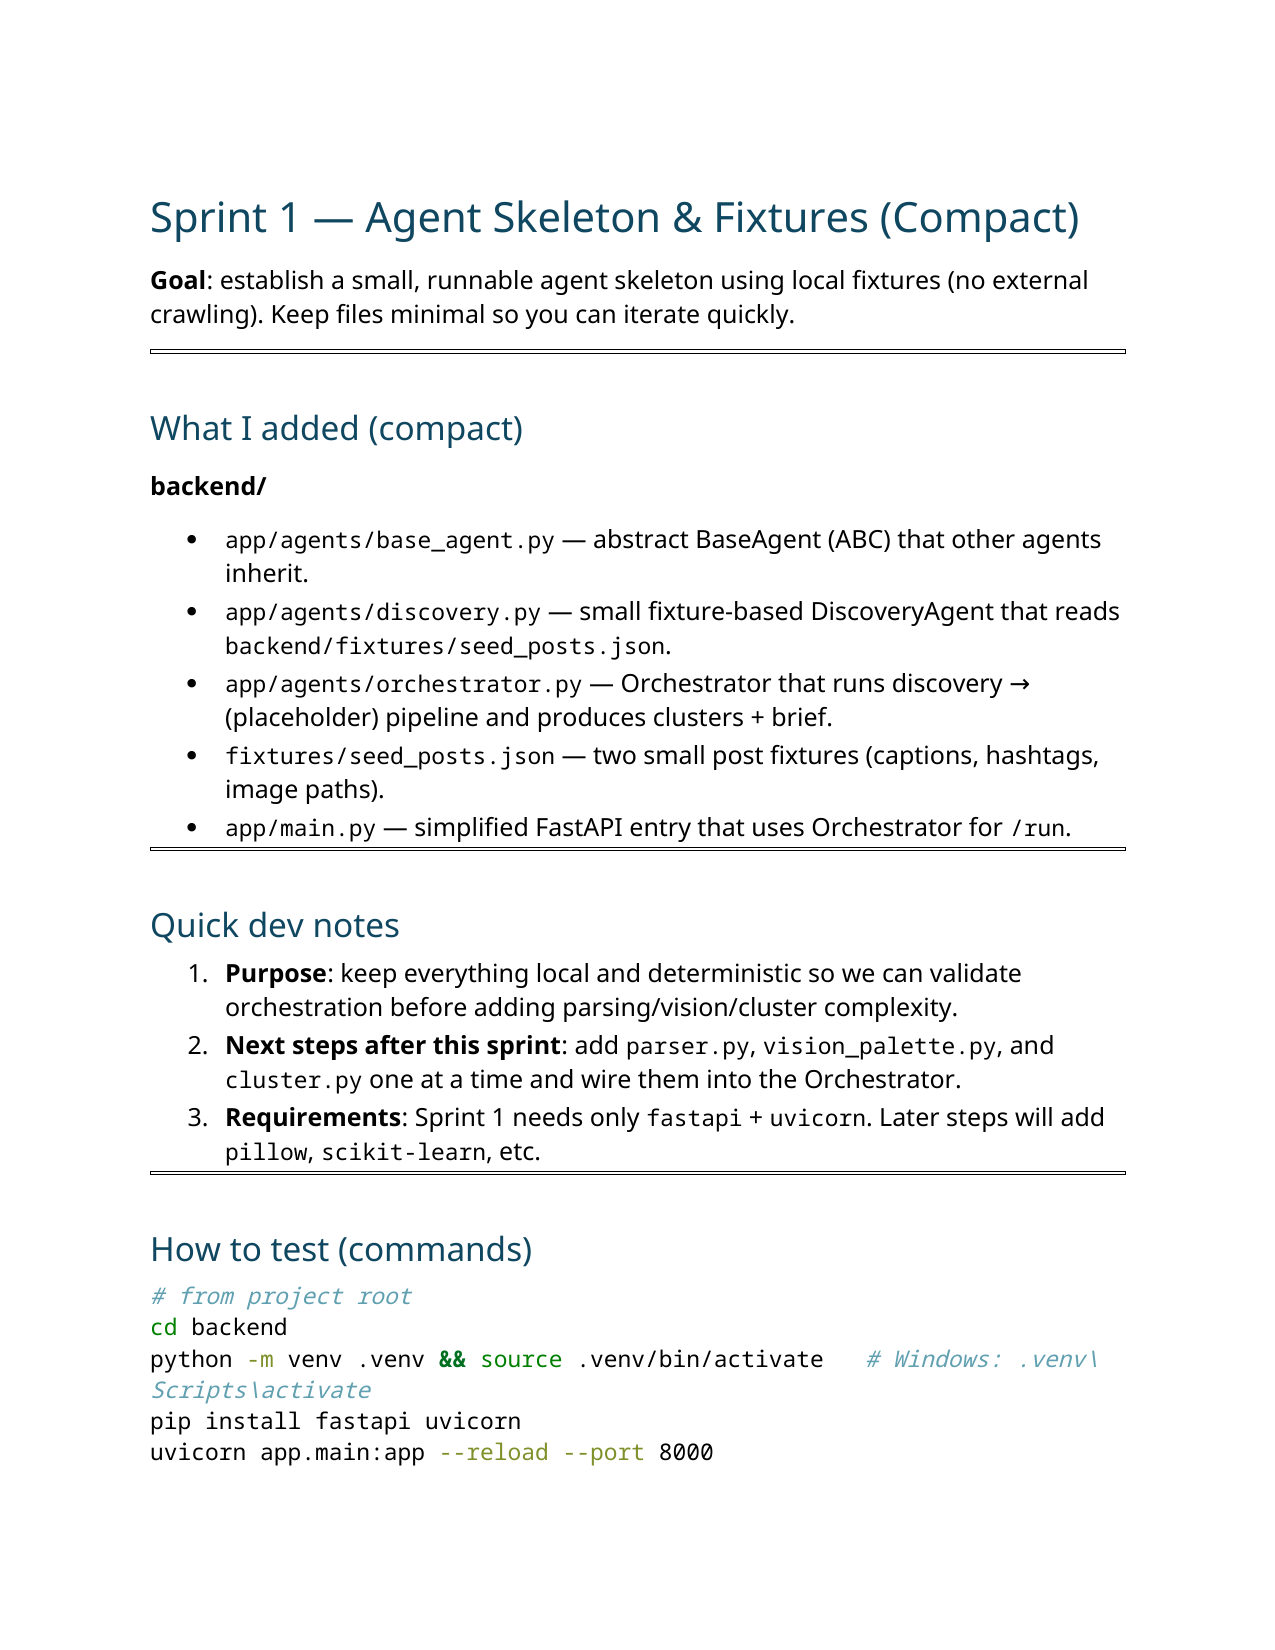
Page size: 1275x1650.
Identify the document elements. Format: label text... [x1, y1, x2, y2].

text # from project root cd backend python -m venv .venv && source .venv/bin/activate # Windows: .venv\Scripts\activate pip install fastapi uvicorn uvicorn app.main:app --reload --port 8000 [150, 1280, 1125, 1467]
text backend/ [150, 469, 1125, 503]
subtitle What I added (compact) [150, 405, 1125, 450]
list app/agents/base_agent.py — abstract BaseAgent (ABC) that other agents inherit. [187, 522, 1125, 590]
list fixtures/seed_posts.json — two small post fixtures (captions, hashtags, image paths). [187, 737, 1125, 806]
list app/main.py — simplified FastAPI entry that uses Orchestrator for /run. [187, 809, 1125, 843]
subtitle How to test (commands) [150, 1226, 1125, 1272]
list Requirements: Sprint 1 needs only fastapi + uvicorn. Later steps will add pillow, scikit-learn, etc. [187, 1099, 1125, 1168]
text Goal: establish a small, runnable agent skeleton using local fixtures (no external crawling). Keep files minimal so you can iterate quickly. [150, 263, 1125, 331]
subtitle Quick dev notes [150, 902, 1125, 947]
subtitle Sprint 1 — Agent Skeleton & Fixtures (Compact) [150, 187, 1125, 244]
list app/agents/discovery.py — small fixture-based DiscoveryAgent that reads backend/fixtures/seed_posts.json. [187, 594, 1125, 662]
list Next steps after this sprint: add parser.py, vision_palette.py, and cluster.py one at a time and wire them into the Orchestrator. [187, 1028, 1125, 1096]
list Purpose: keep everything local and deterministic so we can validate orchestration before adding parsing/vision/cluster complexity. [187, 956, 1125, 1024]
list app/agents/orchestrator.py — Orchestrator that runs discovery → (placeholder) pipeline and produces clusters + brief. [187, 666, 1125, 734]
